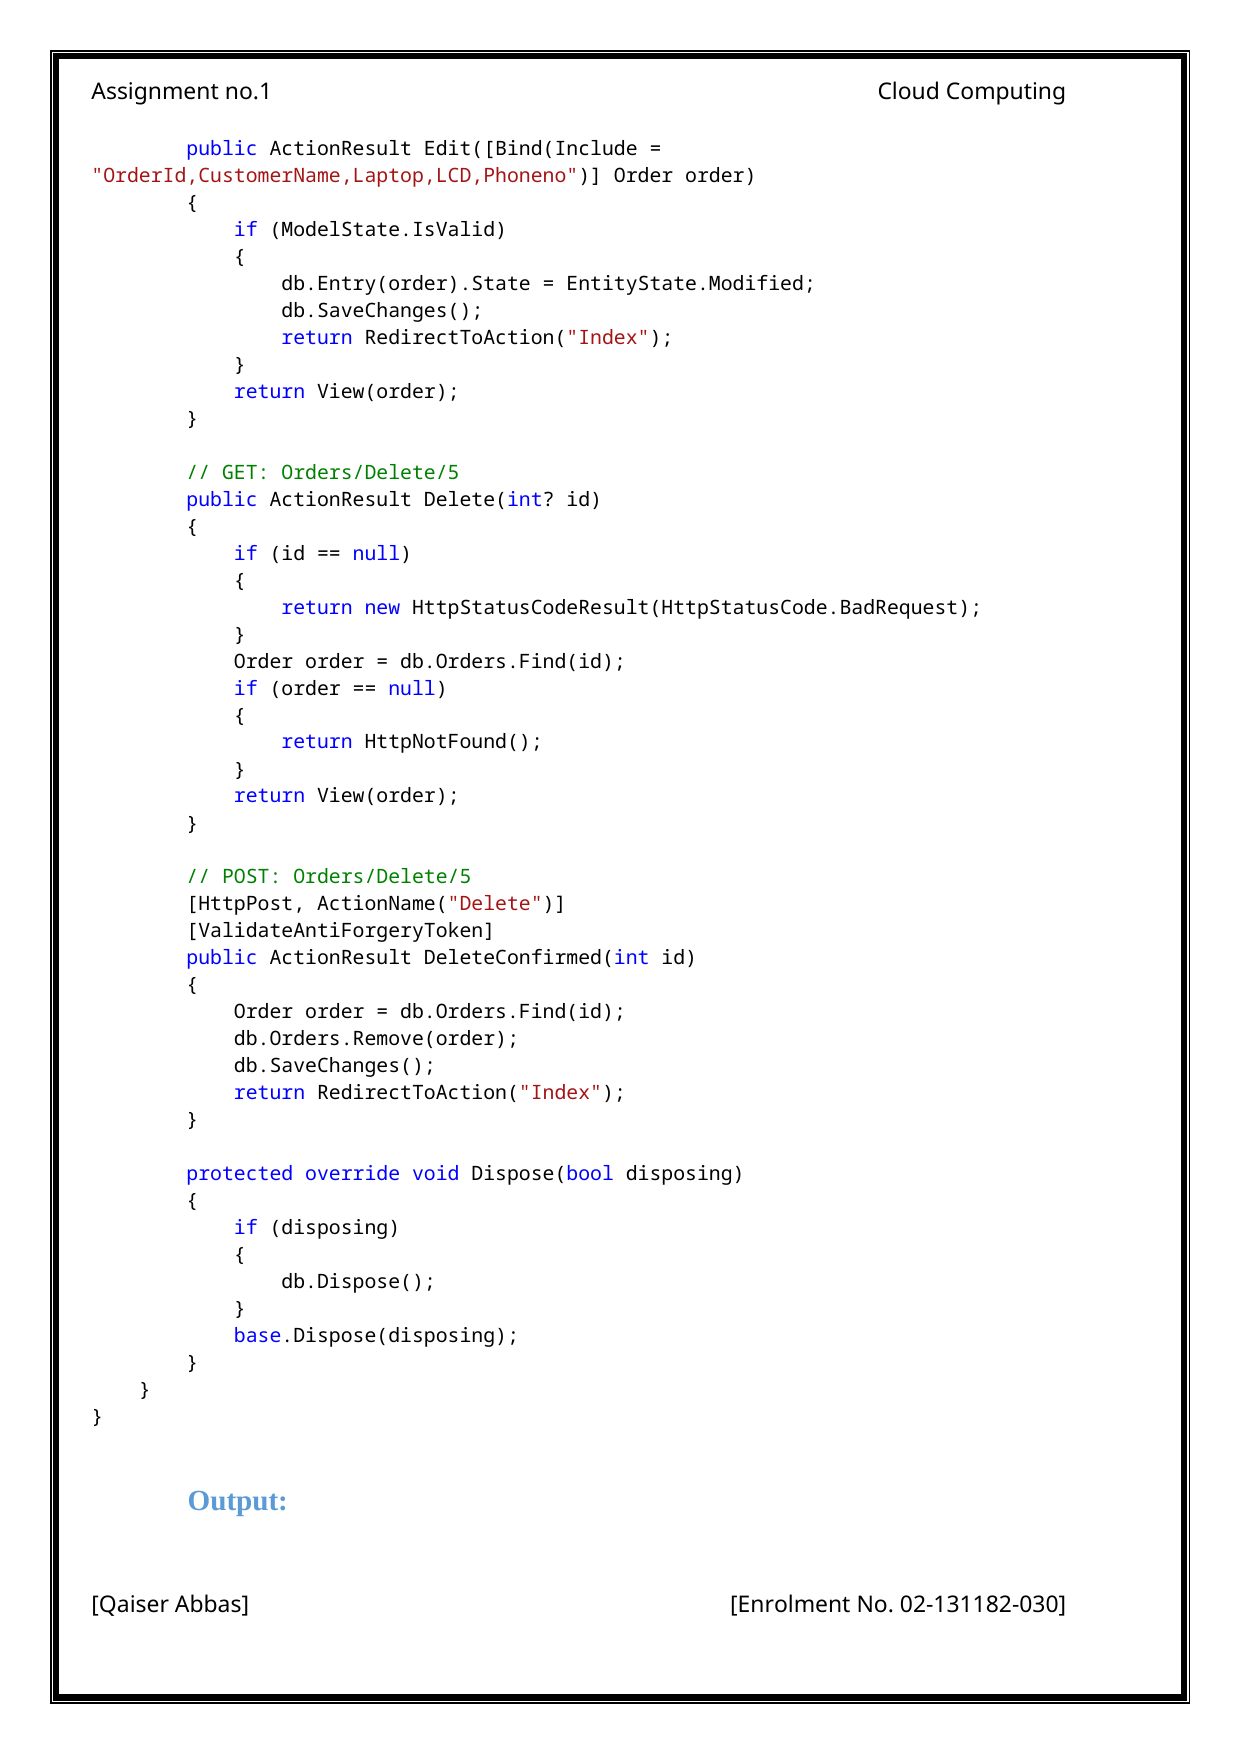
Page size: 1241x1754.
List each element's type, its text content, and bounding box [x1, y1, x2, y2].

text } [91, 620, 1091, 647]
text { [91, 512, 1091, 539]
list Output: [187, 1483, 1091, 1517]
text if (id == null) [91, 539, 1091, 566]
text return RedirectToAction("Index"); [91, 1078, 1091, 1106]
text protected override void Dispose(bool disposing) [91, 1159, 1091, 1186]
text { [91, 566, 1091, 593]
text [ValidateAntiForgeryToken] [91, 917, 1091, 944]
text { [91, 1240, 1091, 1267]
text db.SaveChanges(); [91, 296, 1091, 323]
text db.Entry(order).State = EntityState.Modified; [91, 269, 1091, 296]
text db.Dispose(); [91, 1267, 1091, 1294]
text public ActionResult DeleteConfirmed(int id) [91, 944, 1091, 971]
text { [91, 1186, 1091, 1213]
text Order order = db.Orders.Find(id); [91, 998, 1091, 1024]
text if (disposing) [91, 1213, 1091, 1240]
text return View(order); [91, 782, 1091, 809]
text public ActionResult Delete(int? id) [91, 485, 1091, 512]
text } [91, 755, 1091, 782]
text if (ModelState.IsValid) [91, 215, 1091, 242]
text { [91, 701, 1091, 728]
text Order order = db.Orders.Find(id); [91, 647, 1091, 674]
text } [91, 1106, 1091, 1132]
text // POST: Orders/Delete/5 [91, 863, 1091, 890]
text // GET: Orders/Delete/5 [91, 458, 1091, 485]
text if (order == null) [91, 674, 1091, 701]
text db.SaveChanges(); [91, 1052, 1091, 1078]
text { [91, 188, 1091, 215]
text } [91, 350, 1091, 377]
text } [91, 1348, 1091, 1375]
text base.Dispose(disposing); [91, 1321, 1091, 1348]
text return RedirectToAction("Index"); [91, 323, 1091, 350]
text } [91, 1375, 1091, 1402]
text db.Orders.Remove(order); [91, 1024, 1091, 1052]
text { [91, 242, 1091, 269]
text public ActionResult Edit([Bind(Include = "OrderId,CustomerName,Laptop,LCD,Phoneno")] Order order) [91, 134, 1091, 188]
text } [91, 1402, 1091, 1429]
text return HttpNotFound(); [91, 728, 1091, 755]
text } [91, 1294, 1091, 1321]
text } [91, 809, 1091, 836]
text [HttpPost, ActionName("Delete")] [91, 890, 1091, 917]
text } [91, 404, 1091, 431]
text return new HttpStatusCodeResult(HttpStatusCode.BadRequest); [91, 593, 1091, 620]
text return View(order); [91, 377, 1091, 404]
text { [91, 971, 1091, 998]
